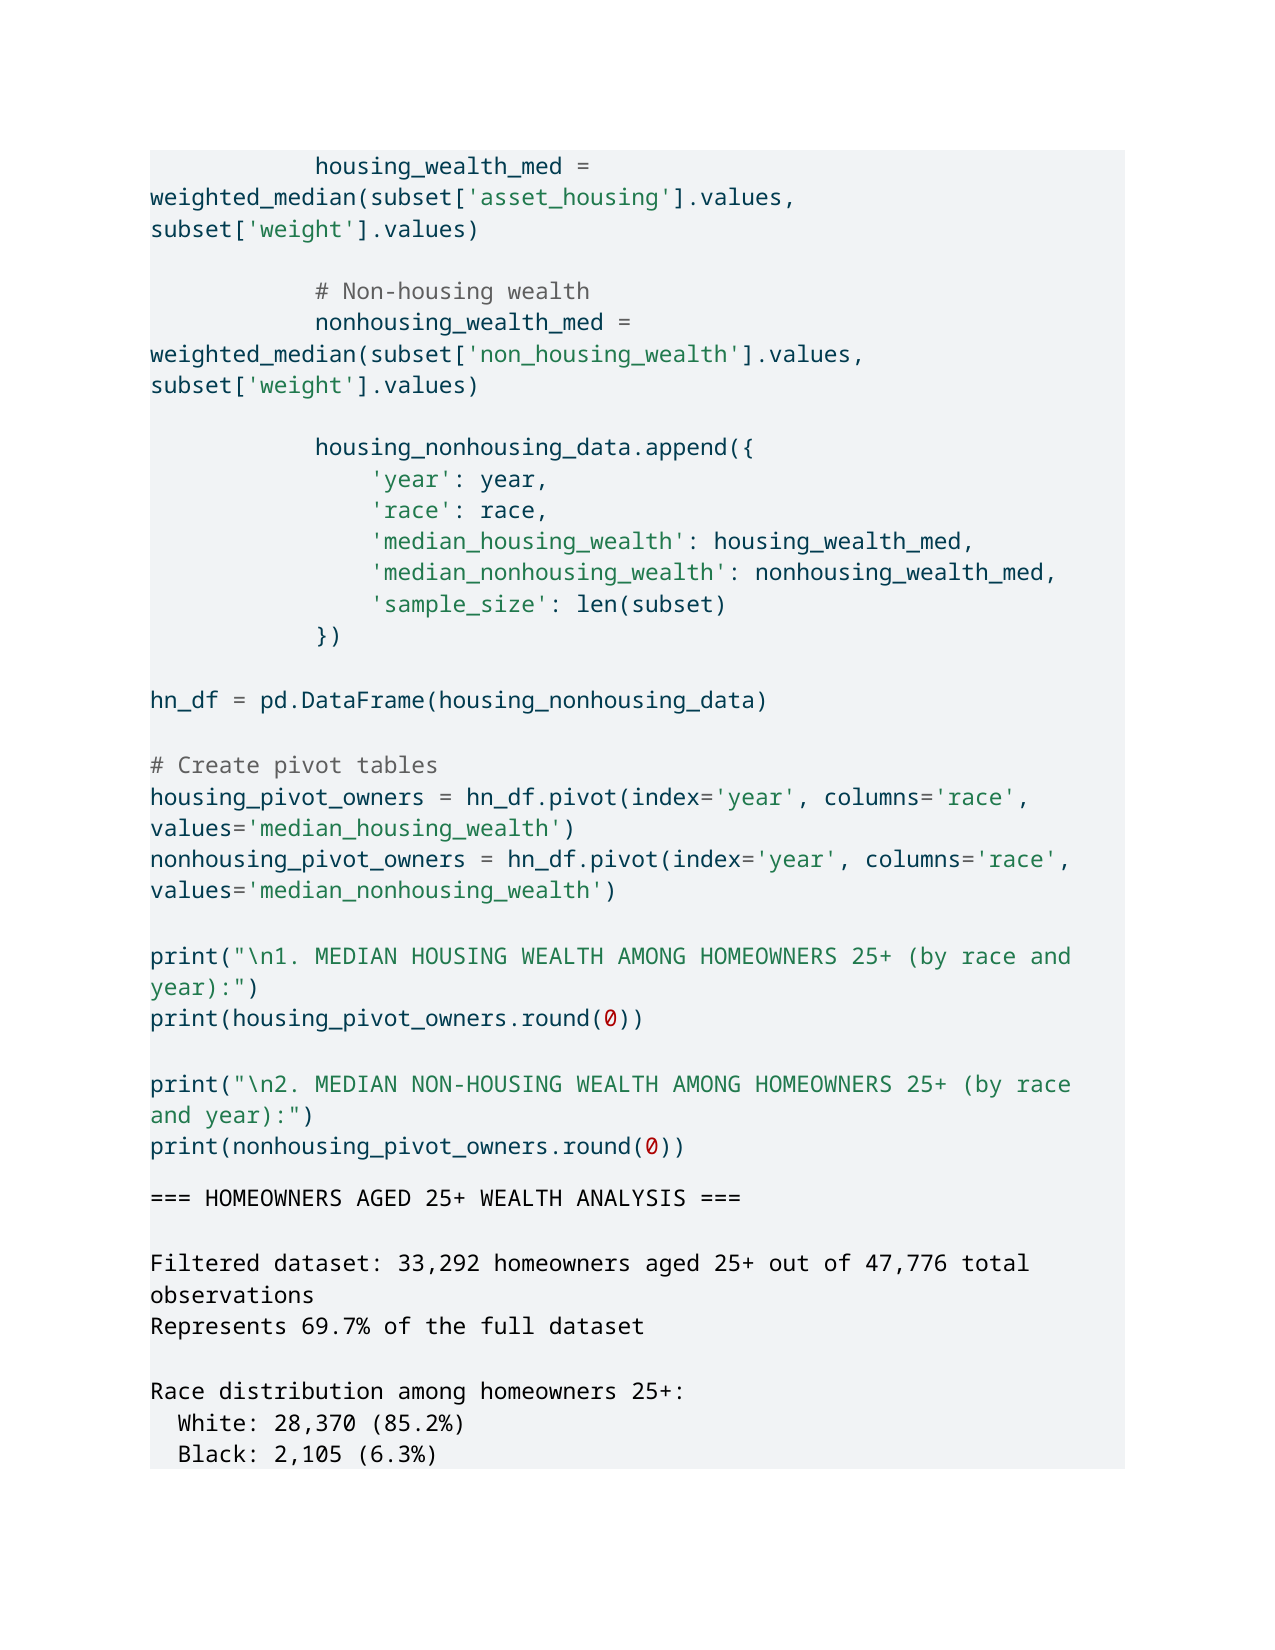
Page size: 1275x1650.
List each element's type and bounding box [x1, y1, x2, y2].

text [150, 150, 1125, 1161]
text [150, 1182, 1125, 1469]
